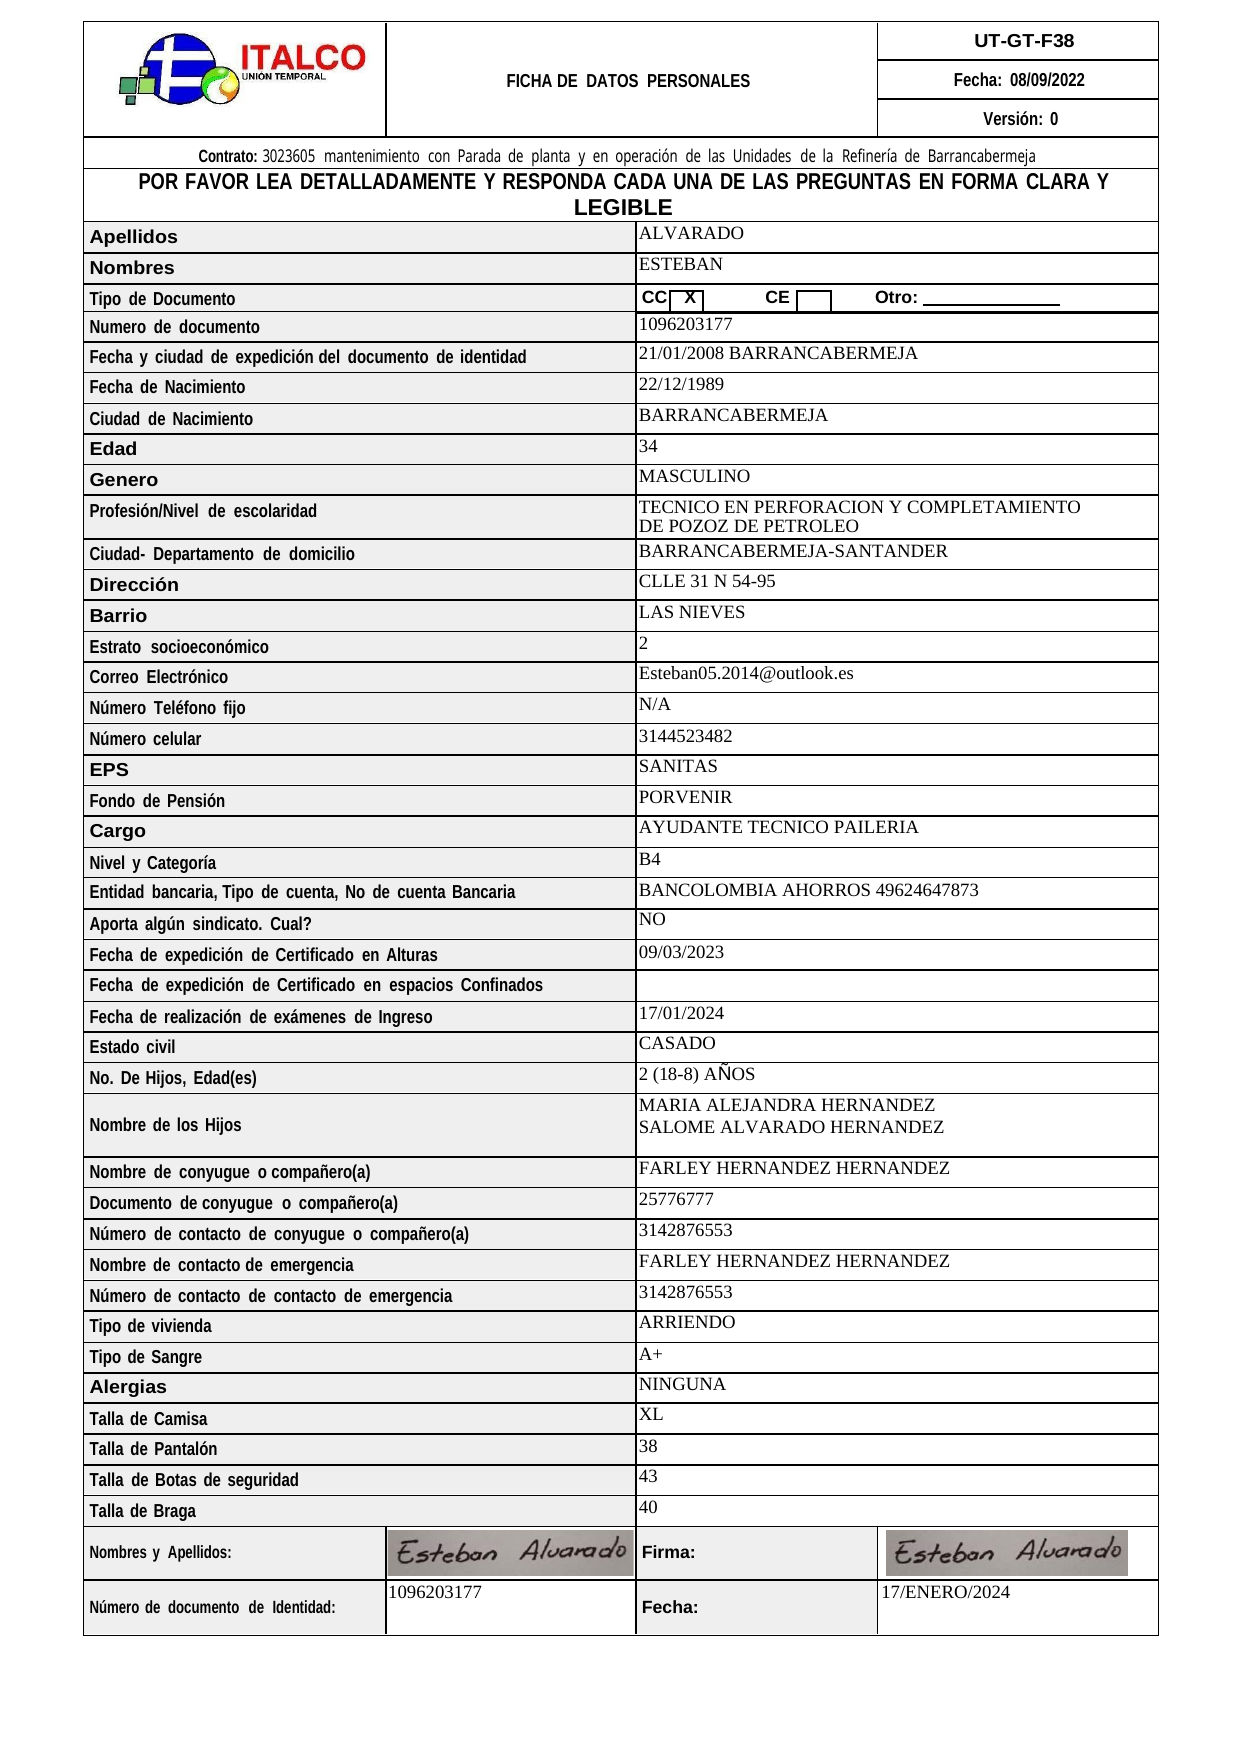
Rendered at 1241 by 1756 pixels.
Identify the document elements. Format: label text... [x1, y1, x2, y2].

table_cell Estrato socioeconómico [84, 632, 635, 661]
table_cell FARLEY HERNANDEZ HERNANDEZ [637, 1158, 1158, 1187]
table_cell Nivel y Categoría [84, 848, 635, 876]
table_cell CASADO [637, 1033, 1158, 1062]
table_cell Número de documento de Identidad: [84, 1581, 385, 1634]
table_cell Número Teléfono fijo [84, 693, 635, 722]
table_cell Otro: [832, 290, 1158, 311]
table_cell Fecha de realización de exámenes de Ingreso [84, 1002, 635, 1031]
table_cell 3144523482 [637, 724, 1158, 754]
table_cell 1096203177 [637, 314, 1158, 341]
table_cell 40 [637, 1496, 1158, 1526]
table_cell Fecha de expedición de Certificado en espacios Confinados [84, 971, 635, 1001]
picture [115, 32, 374, 107]
table_cell A+ [637, 1343, 1158, 1372]
table_cell POR FAVOR LEA DETALLADAMENTE Y RESPONDA CADA UNA DE LAS PREGUNTAS EN FORMA CLARA Y LEGIBLE [84, 169, 1158, 221]
table_cell Nombres y Apellidos: [84, 1527, 385, 1579]
table_cell Firma: [637, 1527, 877, 1579]
table_cell Talla de Braga [84, 1496, 635, 1526]
table_cell Aporta algún sindicato. Cual? [84, 910, 635, 938]
table_cell 38 [637, 1435, 1158, 1464]
table_cell MASCULINO [637, 465, 1158, 494]
table_cell LAS NIEVES [637, 601, 1158, 631]
table_cell Nombres [84, 254, 635, 283]
table_cell [637, 285, 1158, 289]
table_cell Estado civil [84, 1033, 635, 1062]
table_cell Número de contacto de contacto de emergencia [84, 1281, 635, 1310]
table_cell 2 [637, 632, 1158, 661]
table_cell 2 (18-8) AÑOS [637, 1063, 1158, 1092]
table_cell Talla de Pantalón [84, 1435, 635, 1464]
table_cell No. De Hijos, Edad(es) [84, 1063, 635, 1092]
table_cell Tipo de vivienda [84, 1312, 635, 1341]
table_cell CC [637, 290, 669, 311]
table_cell Correo Electrónico [84, 663, 635, 692]
table_cell B4 [637, 848, 1158, 876]
table_header UT-GT-F38 [878, 22, 1158, 59]
table_cell Apellidos [84, 222, 635, 252]
table_cell Versión: 0 [878, 100, 1158, 136]
table_cell Número de contacto de conyugue o compañero(a) [84, 1220, 635, 1249]
table_cell Nombre de contacto de emergencia [84, 1250, 635, 1279]
table_cell 34 [637, 435, 1158, 464]
table_cell 21/01/2008 BARRANCABERMEJA [637, 343, 1158, 372]
table_cell ALVARADO [637, 222, 1158, 252]
table_cell FARLEY HERNANDEZ HERNANDEZ [637, 1250, 1158, 1279]
table_cell MARIA ALEJANDRA HERNANDEZ SALOME ALVARADO HERNANDEZ [637, 1094, 1158, 1156]
table_cell Número celular [84, 724, 635, 754]
table_cell Genero [84, 465, 635, 494]
table_cell 43 [637, 1466, 1158, 1494]
table_cell Fecha: 08/09/2022 [878, 61, 1158, 98]
table_cell Fecha de expedición de Certificado en Alturas [84, 940, 635, 969]
table_cell 17/01/2024 [637, 1002, 1158, 1031]
table_cell Profesión/Nivel de escolaridad [84, 496, 635, 538]
table_cell Nombre de los Hijos [84, 1094, 635, 1156]
table_cell Barrio [84, 601, 635, 631]
table_cell Tipo de Documento [84, 285, 635, 311]
table_cell Ciudad de Nacimiento [84, 404, 635, 433]
table_header [84, 22, 386, 136]
table_cell 22/12/1989 [637, 373, 1158, 402]
table_cell 3142876553 [637, 1220, 1158, 1249]
table_cell [798, 292, 830, 311]
table_cell 17/ENERO/2024 [878, 1581, 1158, 1634]
table_cell BARRANCABERMEJA-SANTANDER [637, 540, 1158, 568]
table_cell Fecha de Nacimiento [84, 373, 635, 402]
table_cell Numero de documento [84, 312, 635, 341]
table_cell [878, 1527, 1158, 1579]
table_cell Tipo de Sangre [84, 1343, 635, 1372]
table_cell Alergias [84, 1374, 635, 1402]
table_cell ESTEBAN [637, 254, 1158, 283]
table_cell Nombre de conyugue o compañero(a) [84, 1158, 635, 1187]
table_cell ARRIENDO [637, 1312, 1158, 1341]
table_cell Fecha y ciudad de expedición del documento de identidad [84, 343, 635, 372]
table_cell X [671, 292, 702, 311]
table_cell AYUDANTE TECNICO PAILERIA [637, 817, 1158, 847]
table_cell CLLE 31 N 54-95 [637, 570, 1158, 599]
table_cell BARRANCABERMEJA [637, 404, 1158, 433]
table_cell Entidad bancaria, Tipo de cuenta, No de cuenta Bancaria [84, 878, 635, 908]
table_cell Fondo de Pensión [84, 786, 635, 815]
table_cell NO [637, 910, 1158, 938]
table_cell PORVENIR [637, 786, 1158, 815]
table_cell EPS [84, 756, 635, 784]
table_cell Talla de Botas de seguridad [84, 1466, 635, 1494]
table_cell NINGUNA [637, 1374, 1158, 1402]
table_cell [637, 971, 1158, 1001]
table_cell CE [704, 290, 796, 311]
table_cell Ciudad- Departamento de domicilio [84, 540, 635, 568]
table_cell Fecha: [637, 1581, 877, 1634]
table_cell Talla de Camisa [84, 1404, 635, 1433]
table_cell 25776777 [637, 1188, 1158, 1218]
table_cell Esteban05.2014@outlook.es [637, 663, 1158, 692]
table_cell Cargo [84, 817, 635, 847]
table_cell 3142876553 [637, 1281, 1158, 1310]
picture [387, 1530, 634, 1576]
table_cell BANCOLOMBIA AHORROS 49624647873 [637, 878, 1158, 908]
table_cell N/A [637, 693, 1158, 722]
table_cell TECNICO EN PERFORACION Y COMPLETAMIENTO DE POZOZ DE PETROLEO [637, 496, 1158, 538]
picture [886, 1530, 1128, 1576]
table_header FICHA DE DATOS PERSONALES [387, 22, 877, 136]
table_cell Contrato: 3023605 mantenimiento con Parada de planta y en operación de las Unidades de la Refinería de Barrancabermeja [84, 138, 1158, 168]
table_cell Documento de conyugue o compañero(a) [84, 1188, 635, 1218]
table_cell XL [637, 1404, 1158, 1433]
table_cell 09/03/2023 [637, 940, 1158, 969]
table_cell SANITAS [637, 756, 1158, 784]
table_cell [387, 1527, 635, 1579]
table_cell 1096203177 [387, 1581, 635, 1634]
table_cell Dirección [84, 570, 635, 599]
table_cell Edad [84, 435, 635, 464]
